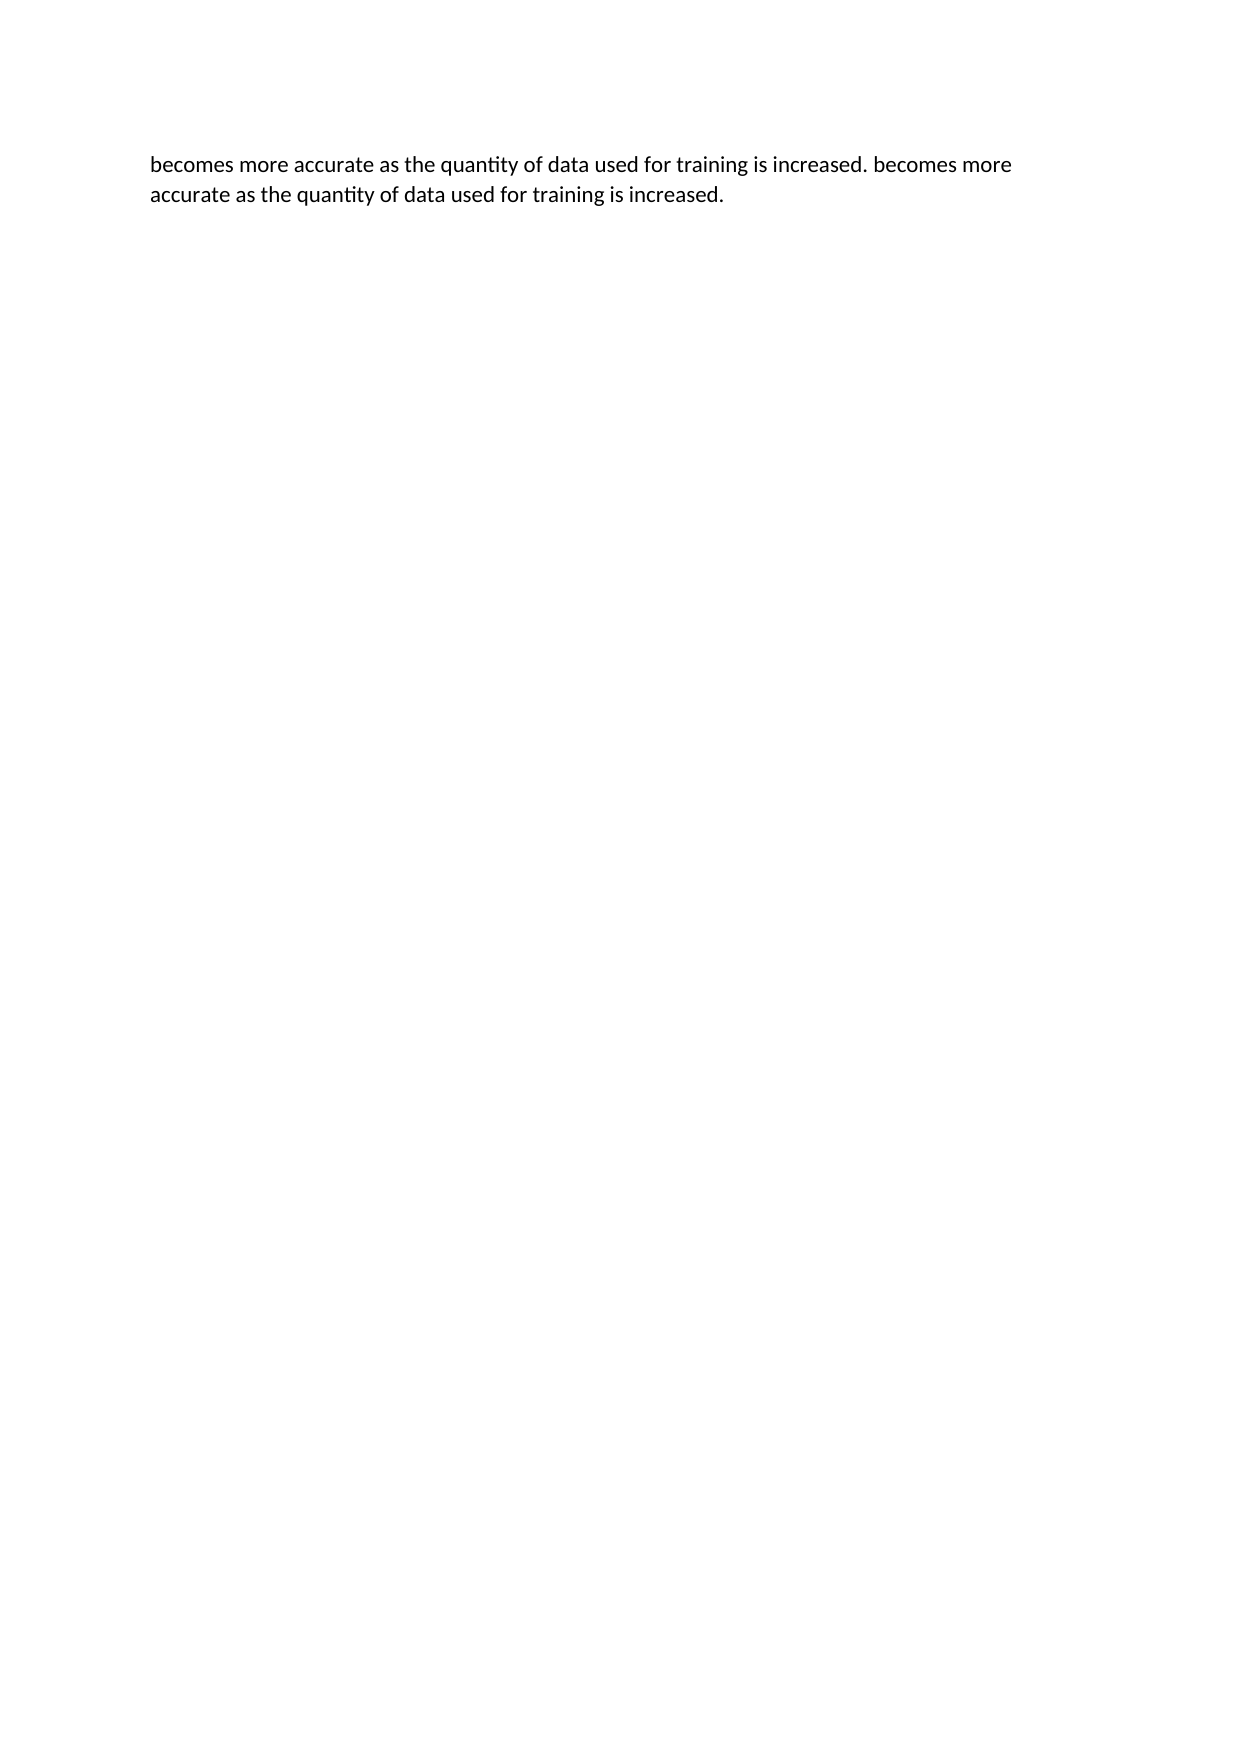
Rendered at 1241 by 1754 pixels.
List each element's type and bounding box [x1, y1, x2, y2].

text [150, 150, 1090, 208]
